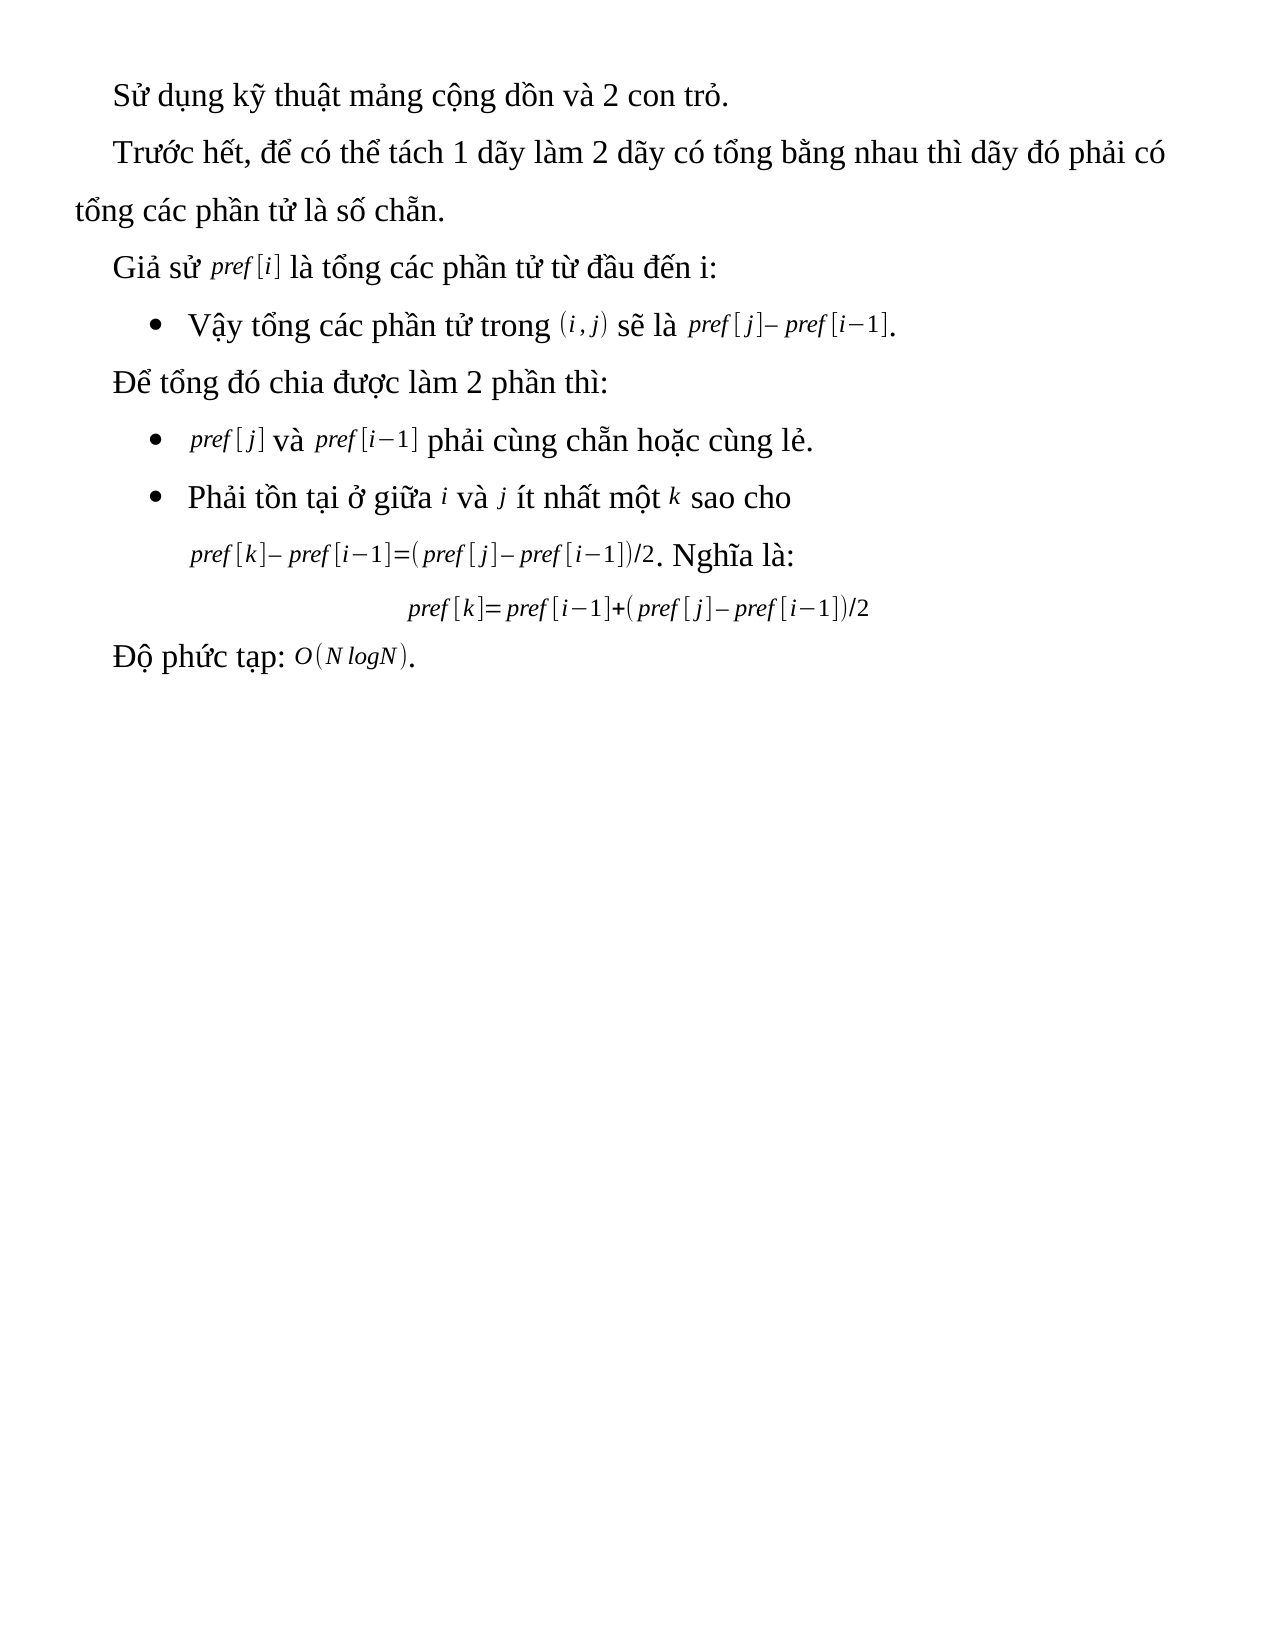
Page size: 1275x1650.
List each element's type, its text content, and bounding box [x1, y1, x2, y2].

list Vậy tổng các phần tử trong sẽ là . [150, 305, 1200, 343]
list và phải cùng chẵn hoặc cùng lẻ. [150, 420, 1200, 458]
list Độ phức tạp: . [75, 636, 1200, 675]
list Trước hết, để có thể tách 1 dãy làm 2 dãy có tổng bằng nhau thì dãy đó phải có tổng các phần tử là số chẵn. [75, 132, 1200, 228]
list Phải tồn tại ở giữa và ít nhất một sao cho . Nghĩa là: [150, 477, 1200, 573]
list Giả sử là tổng các phần tử từ đầu đến i: [75, 247, 1200, 286]
list Sử dụng kỹ thuật mảng cộng dồn và 2 con trỏ. [75, 75, 1200, 113]
list Để tổng đó chia được làm 2 phần thì: [75, 362, 1200, 401]
